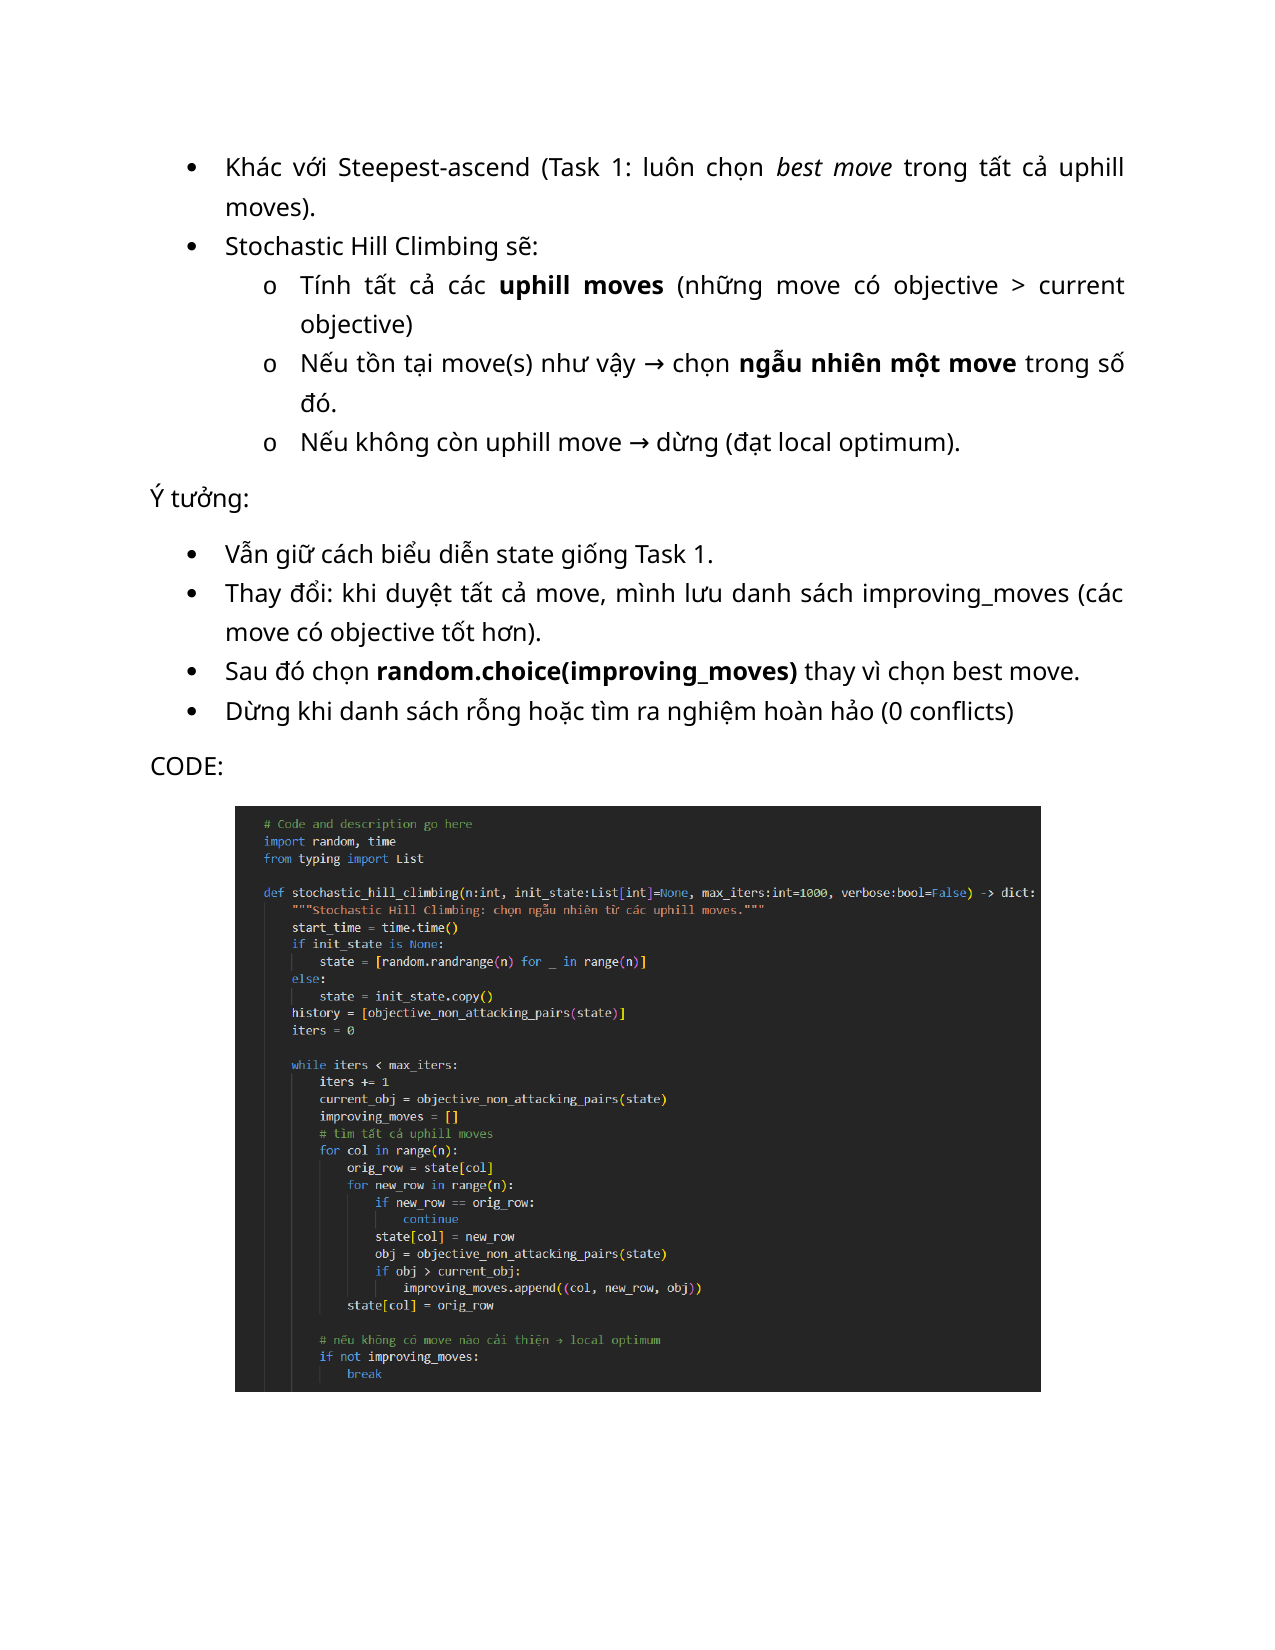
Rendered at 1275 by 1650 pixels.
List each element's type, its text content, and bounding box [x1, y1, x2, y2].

picture [233, 804, 1042, 1393]
list Khác với Steepest-ascend (Task 1: luôn chọn best move trong tất cả uphill moves). [187, 150, 1125, 223]
list Stochastic Hill Climbing sẽ: [187, 228, 1125, 262]
list Dừng khi danh sách rỗng hoặc tìm ra nghiệm hoàn hảo (0 conflicts) [187, 693, 1125, 727]
list Thay đổi: khi duyệt tất cả move, mình lưu danh sách improving_moves (các move có objective tốt hơn). [187, 576, 1125, 649]
text Ý tưởng: [150, 481, 1125, 515]
list Vẫn giữ cách biểu diễn state giống Task 1. [187, 536, 1125, 571]
list Sau đó chọn random.choice(improving_moves) thay vì chọn best move. [187, 654, 1125, 688]
list Tính tất cả các uphill moves (những move có objective > current objective) [262, 267, 1125, 341]
list Nếu không còn uphill move → dừng (đạt local optimum). [262, 424, 1125, 459]
text CODE: [150, 749, 1125, 783]
list Nếu tồn tại move(s) như vậy → chọn ngẫu nhiên một move trong số đó. [262, 346, 1125, 419]
